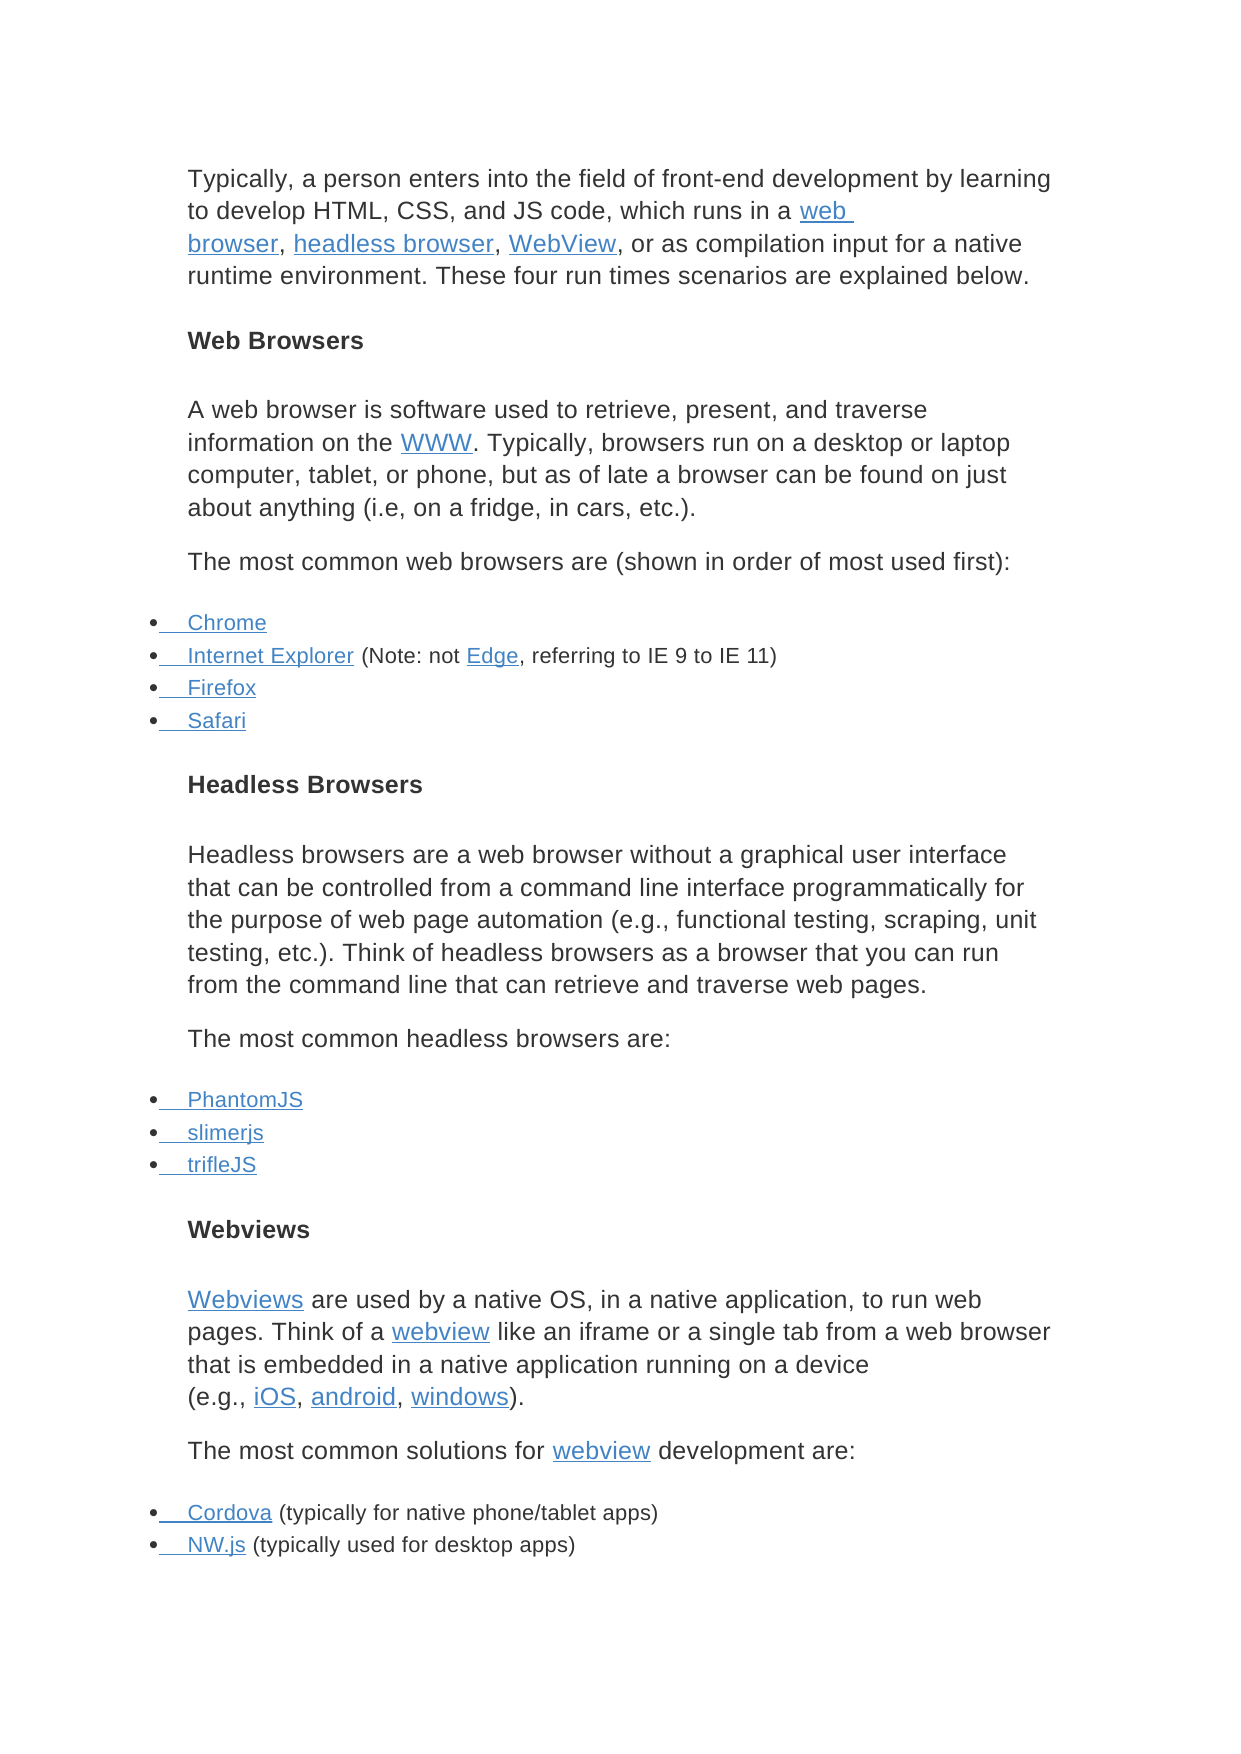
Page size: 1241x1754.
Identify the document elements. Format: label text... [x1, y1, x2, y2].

text Webviews are used by a native OS, in a native application, to run web pages. Think of a webview like an iframe or a single tab from a web browser that is embedded in a native application running on a device (e.g., iOS, android, windows). [187, 1283, 1053, 1413]
text Typically, a person enters into the field of front-end development by learning to develop HTML, CSS, and JS code, which runs in a web browser, headless browser, WebView, or as compilation input for a native runtime environment. These four run times scenarios are explained below. [187, 162, 1053, 292]
list trifleJS [150, 1149, 1053, 1181]
text A web browser is software used to retrieve, present, and traverse information on the WWW. Typically, browsers run on a desktop or laptop computer, tablet, or phone, but as of late a browser can be found on just about anything (i.e, on a fridge, in cars, etc.). [187, 394, 1053, 524]
list Firefox [150, 672, 1053, 704]
text The most common headless browsers are: [187, 1022, 1053, 1054]
list NW.js (typically used for desktop apps) [150, 1528, 1053, 1561]
list Cordova (typically for native phone/tablet apps) [150, 1496, 1053, 1528]
text The most common solutions for webview development are: [187, 1434, 1053, 1467]
subtitle Headless Browsers [187, 768, 1053, 801]
list Internet Explorer (Note: not Edge, referring to IE 9 to IE 11) [150, 639, 1053, 672]
subtitle Web Browsers [187, 324, 1053, 356]
text Headless browsers are a web browser without a graphical user interface that can be controlled from a command line interface programmatically for the purpose of web page automation (e.g., functional testing, scraping, unit testing, etc.). Think of headless browsers as a browser that you can run from the command line that can retrieve and traverse web pages. [187, 838, 1053, 1001]
list PhantomJS [150, 1084, 1053, 1116]
list slimerjs [150, 1116, 1053, 1149]
list Safari [150, 704, 1053, 737]
list Chrome [150, 607, 1053, 639]
subtitle Webviews [187, 1213, 1053, 1246]
text The most common web browsers are (shown in order of most used first): [187, 545, 1053, 577]
